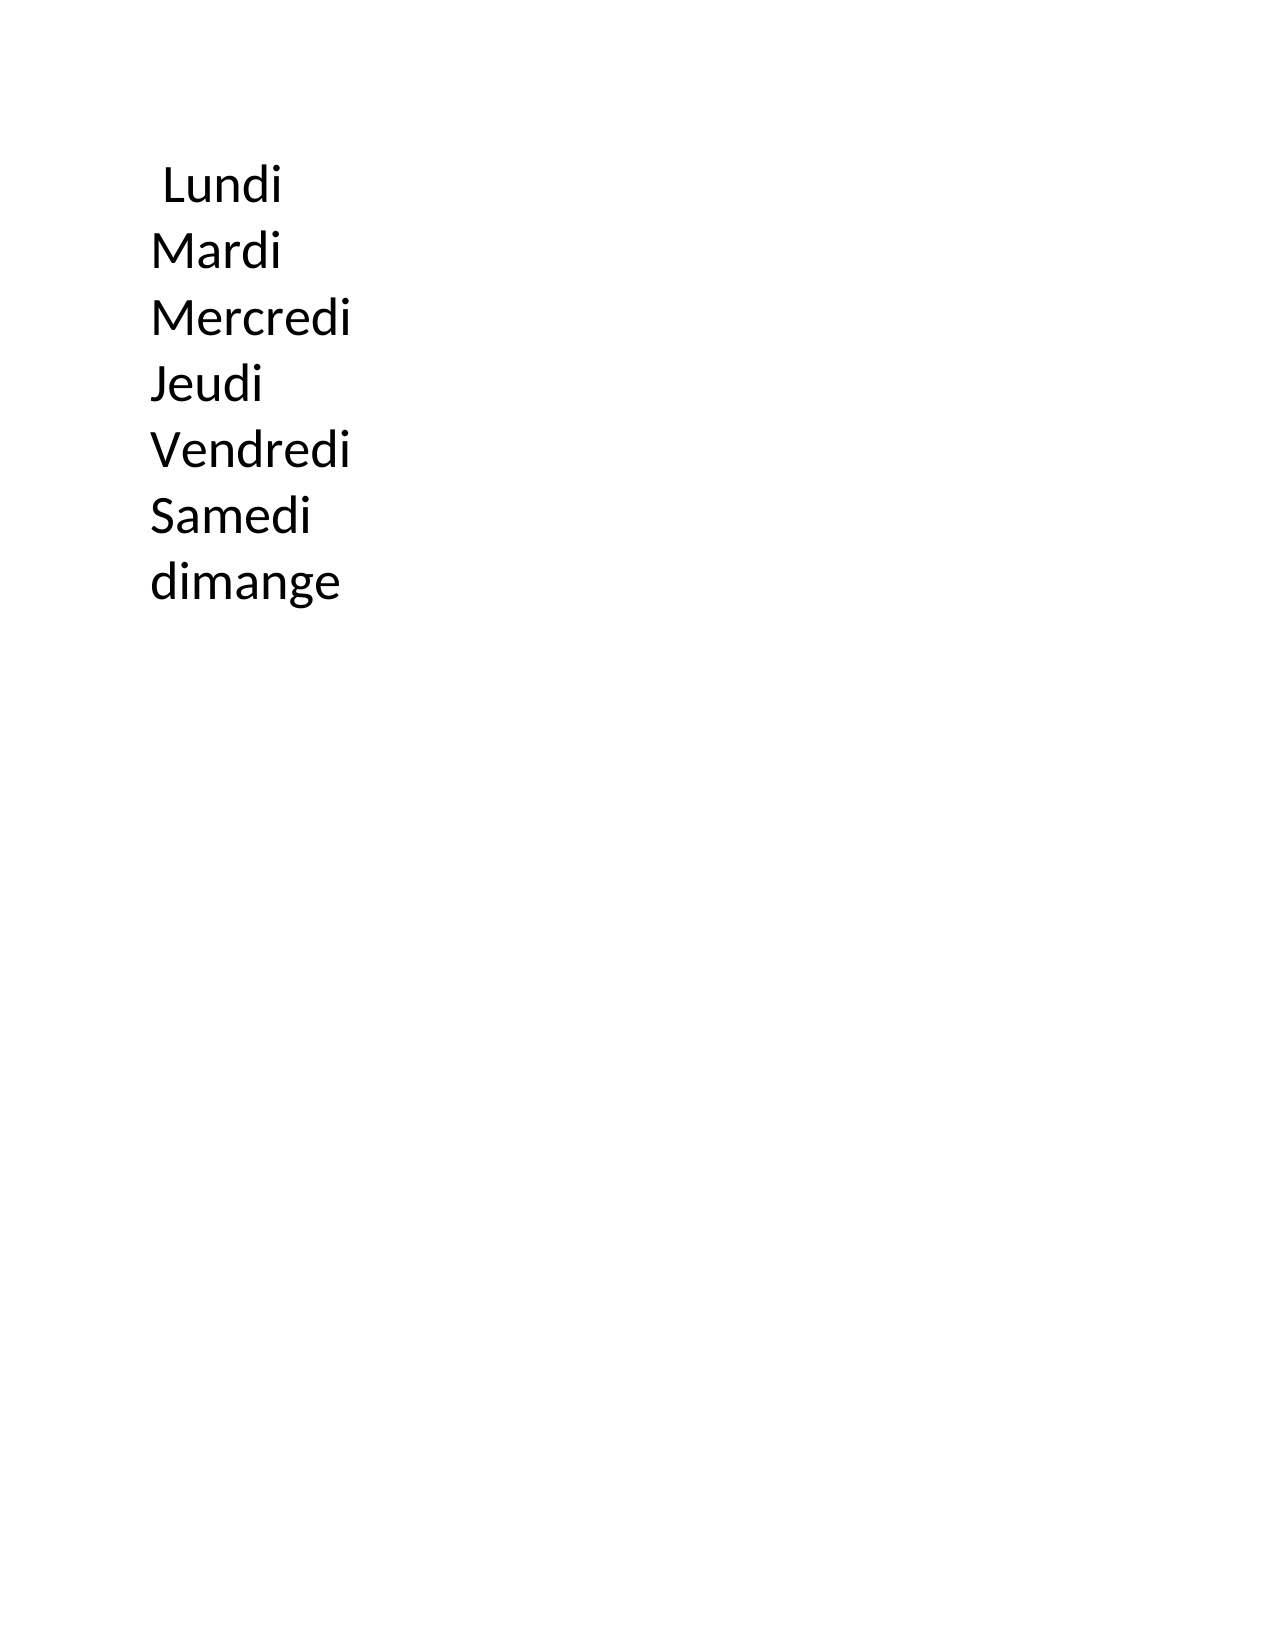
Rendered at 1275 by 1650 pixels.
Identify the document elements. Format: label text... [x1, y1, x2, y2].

text Lundi [150, 150, 1125, 216]
text Vendredi [150, 414, 1125, 481]
text Mercredi [150, 282, 1125, 348]
text Jeudi [150, 348, 1125, 414]
text Samedi [150, 481, 1125, 547]
text dimange [150, 547, 1125, 613]
text Mardi [150, 216, 1125, 282]
